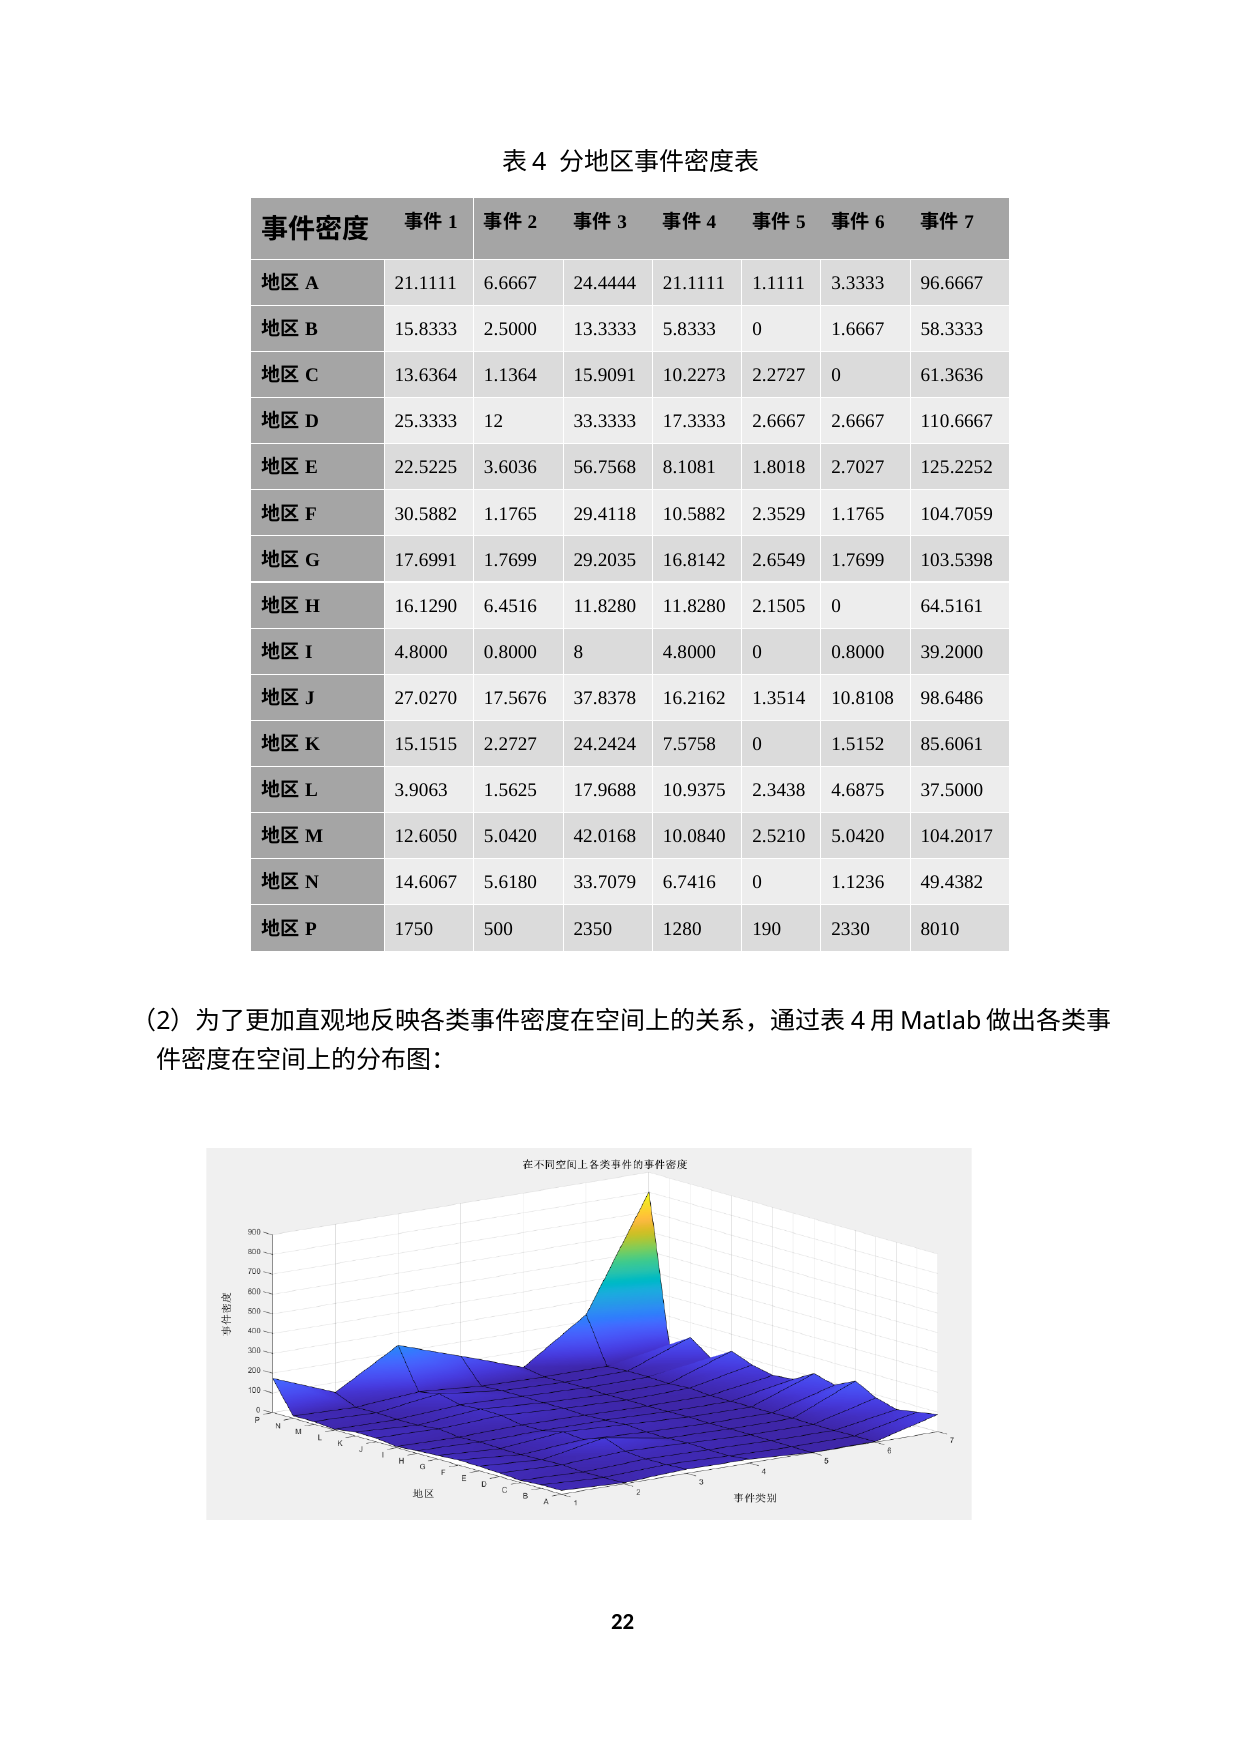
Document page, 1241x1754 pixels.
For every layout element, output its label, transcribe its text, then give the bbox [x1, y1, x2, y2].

text 表4 分地区事件密度表 [131, 142, 1130, 178]
text （2）为了更加直观地反映各类事件密度在空间上的关系，通过表4用Matlab做出各类事件密度在空间上的分布图： [131, 1001, 1130, 1076]
picture [206, 1148, 972, 1520]
